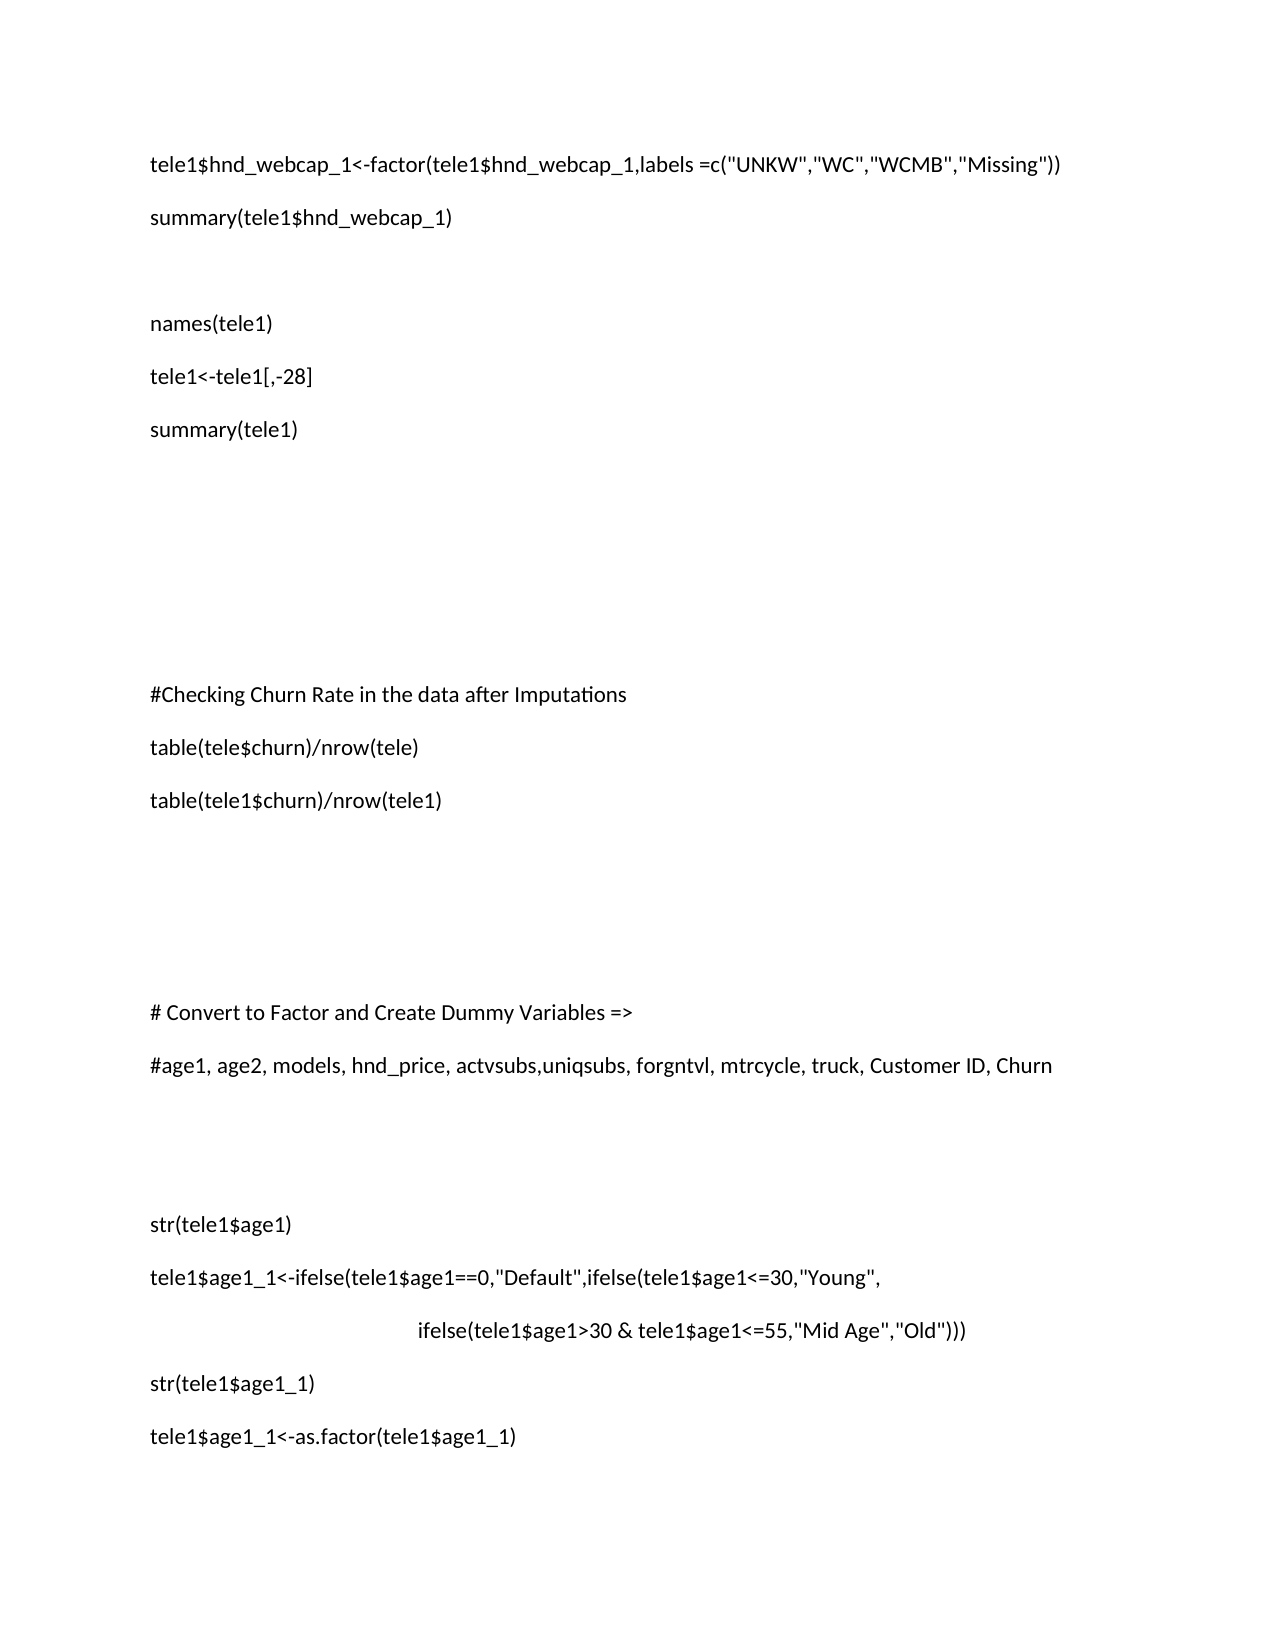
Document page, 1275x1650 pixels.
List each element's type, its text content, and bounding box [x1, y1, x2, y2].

text tele1<-tele1[,-28] [150, 362, 1125, 390]
text #Checking Churn Rate in the data after Imputations [150, 680, 1125, 708]
text tele1$hnd_webcap_1<-factor(tele1$hnd_webcap_1,labels =c("UNKW","WC","WCMB","Missing")) [150, 150, 1125, 178]
text ifelse(tele1$age1>30 & tele1$age1<=55,"Mid Age","Old"))) [150, 1316, 1125, 1344]
text summary(tele1) [150, 415, 1125, 443]
text names(tele1) [150, 309, 1125, 337]
text str(tele1$age1_1) [150, 1369, 1125, 1397]
text tele1$age1_1<-as.factor(tele1$age1_1) [150, 1422, 1125, 1451]
text #age1, age2, models, hnd_price, actvsubs,uniqsubs, forgntvl, mtrcycle, truck, Customer ID, Churn [150, 1051, 1125, 1079]
text str(tele1$age1) [150, 1210, 1125, 1238]
text table(tele1$churn)/nrow(tele1) [150, 786, 1125, 814]
text tele1$age1_1<-ifelse(tele1$age1==0,"Default",ifelse(tele1$age1<=30,"Young", [150, 1263, 1125, 1291]
text summary(tele1$hnd_webcap_1) [150, 203, 1125, 231]
text table(tele$churn)/nrow(tele) [150, 733, 1125, 761]
text # Convert to Factor and Create Dummy Variables => [150, 998, 1125, 1026]
